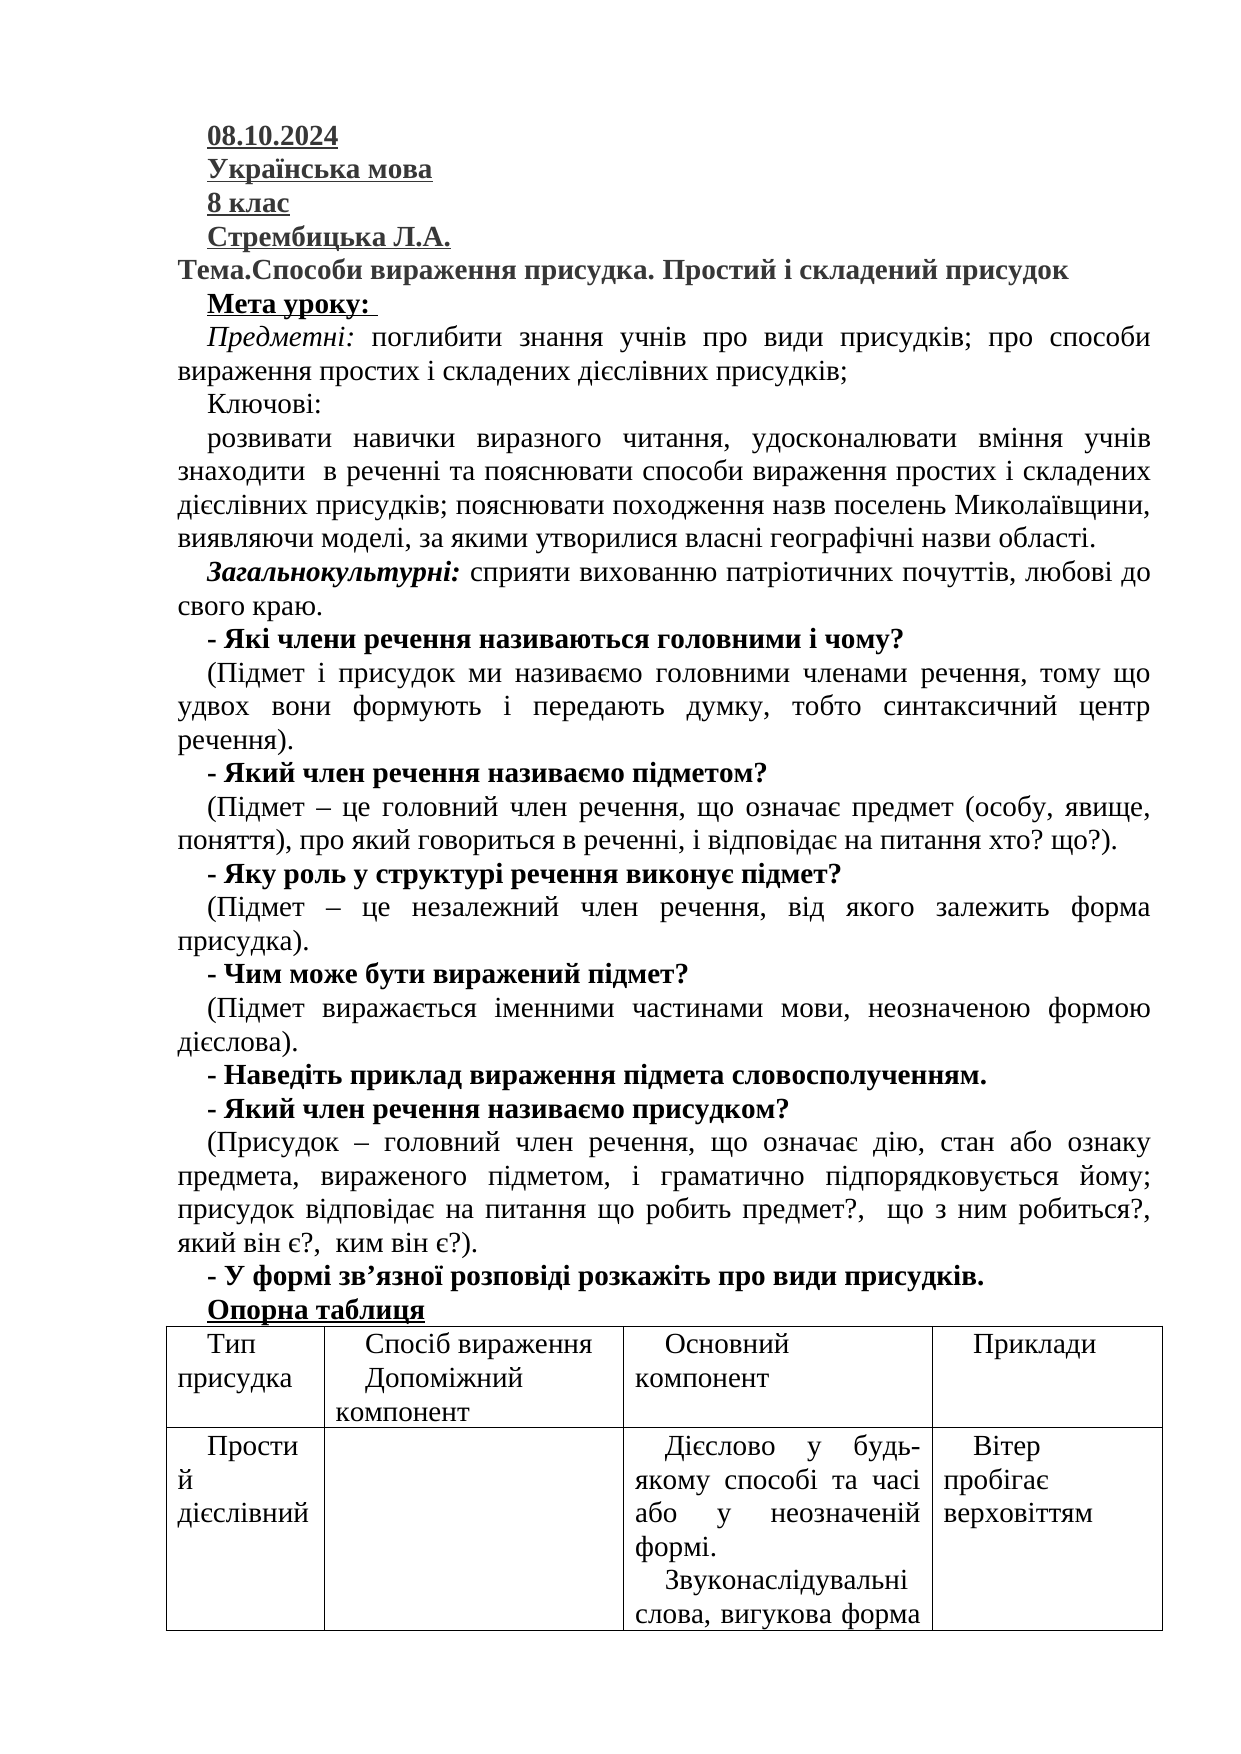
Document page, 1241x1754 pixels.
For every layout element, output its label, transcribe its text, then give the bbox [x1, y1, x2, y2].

text розвивати навички виразного читання, удосконалювати вміння учнів знаходити в реченні та пояснювати способи вираження простих і складених дієслівних присудків; пояснювати походження назв поселень Миколаївщини, виявляючи моделі, за якими утворилися власні географічні назви області. [177, 420, 1152, 554]
table_header Приклади [933, 1327, 1162, 1427]
text - Наведіть приклад вираження підмета словосполученням. [177, 1057, 1152, 1091]
table_header Спосіб вираження Допоміжний компонент [325, 1327, 623, 1427]
text Мета уроку: [177, 286, 1152, 319]
table_header Тип присудка [167, 1327, 324, 1427]
text (Підмет – це незалежний член речення, від якого залежить форма присудка). [177, 889, 1152, 957]
text Стрембицька Л.А. Тема.Способи вираження присудка. Простий і складений присудок [177, 219, 1152, 286]
text 08.10.2024 [177, 118, 1152, 152]
text (Підмет виражається іменними частинами мови, неозначеною формою дієслова). [177, 990, 1152, 1057]
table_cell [933, 1428, 1162, 1629]
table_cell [624, 1428, 932, 1629]
text - Яку роль у структурі речення виконує підмет? [177, 856, 1152, 889]
text - У формі зв’язної розповіді розкажіть про види присудків. [177, 1258, 1152, 1292]
table_cell [325, 1428, 623, 1629]
text Предметні: поглибити знання учнів про види присудків; про способи вираження простих і складених дієслівних присудків; [177, 319, 1152, 386]
text Опорна таблиця [177, 1292, 1152, 1326]
text (Підмет і присудок ми називаємо головними членами речення, тому що удвох вони формують і передають думку, тобто синтаксичний центр речення). [177, 655, 1152, 755]
text - Який член речення називаємо присудком? [177, 1091, 1152, 1124]
table_cell Простий дієслівний [167, 1428, 324, 1629]
text 8 клас [177, 185, 1152, 219]
text - Чим може бути виражений підмет? [177, 957, 1152, 990]
text (Присудок – головний член речення, що означає дію, стан або ознаку предмета, вираженого підметом, і граматично підпорядковується йому; присудок відповідає на питання що робить предмет?, що з ним робиться?, який він є?, ким він є?). [177, 1124, 1152, 1258]
text Українська мова [177, 152, 1152, 185]
text Ключові: [177, 386, 1152, 420]
text Загальнокультурні: сприяти вихованню патріотичних почуттів, любові до свого краю. [177, 554, 1152, 621]
text (Підмет – це головний член речення, що означає предмет (особу, явище, поняття), про який говориться в реченні, і відповідає на питання хто? що?). [177, 789, 1152, 856]
text - Які члени речення називаються головними і чому? [177, 621, 1152, 655]
text - Який член речення називаємо підметом? [177, 755, 1152, 789]
table_header Основний компонент [624, 1327, 932, 1427]
